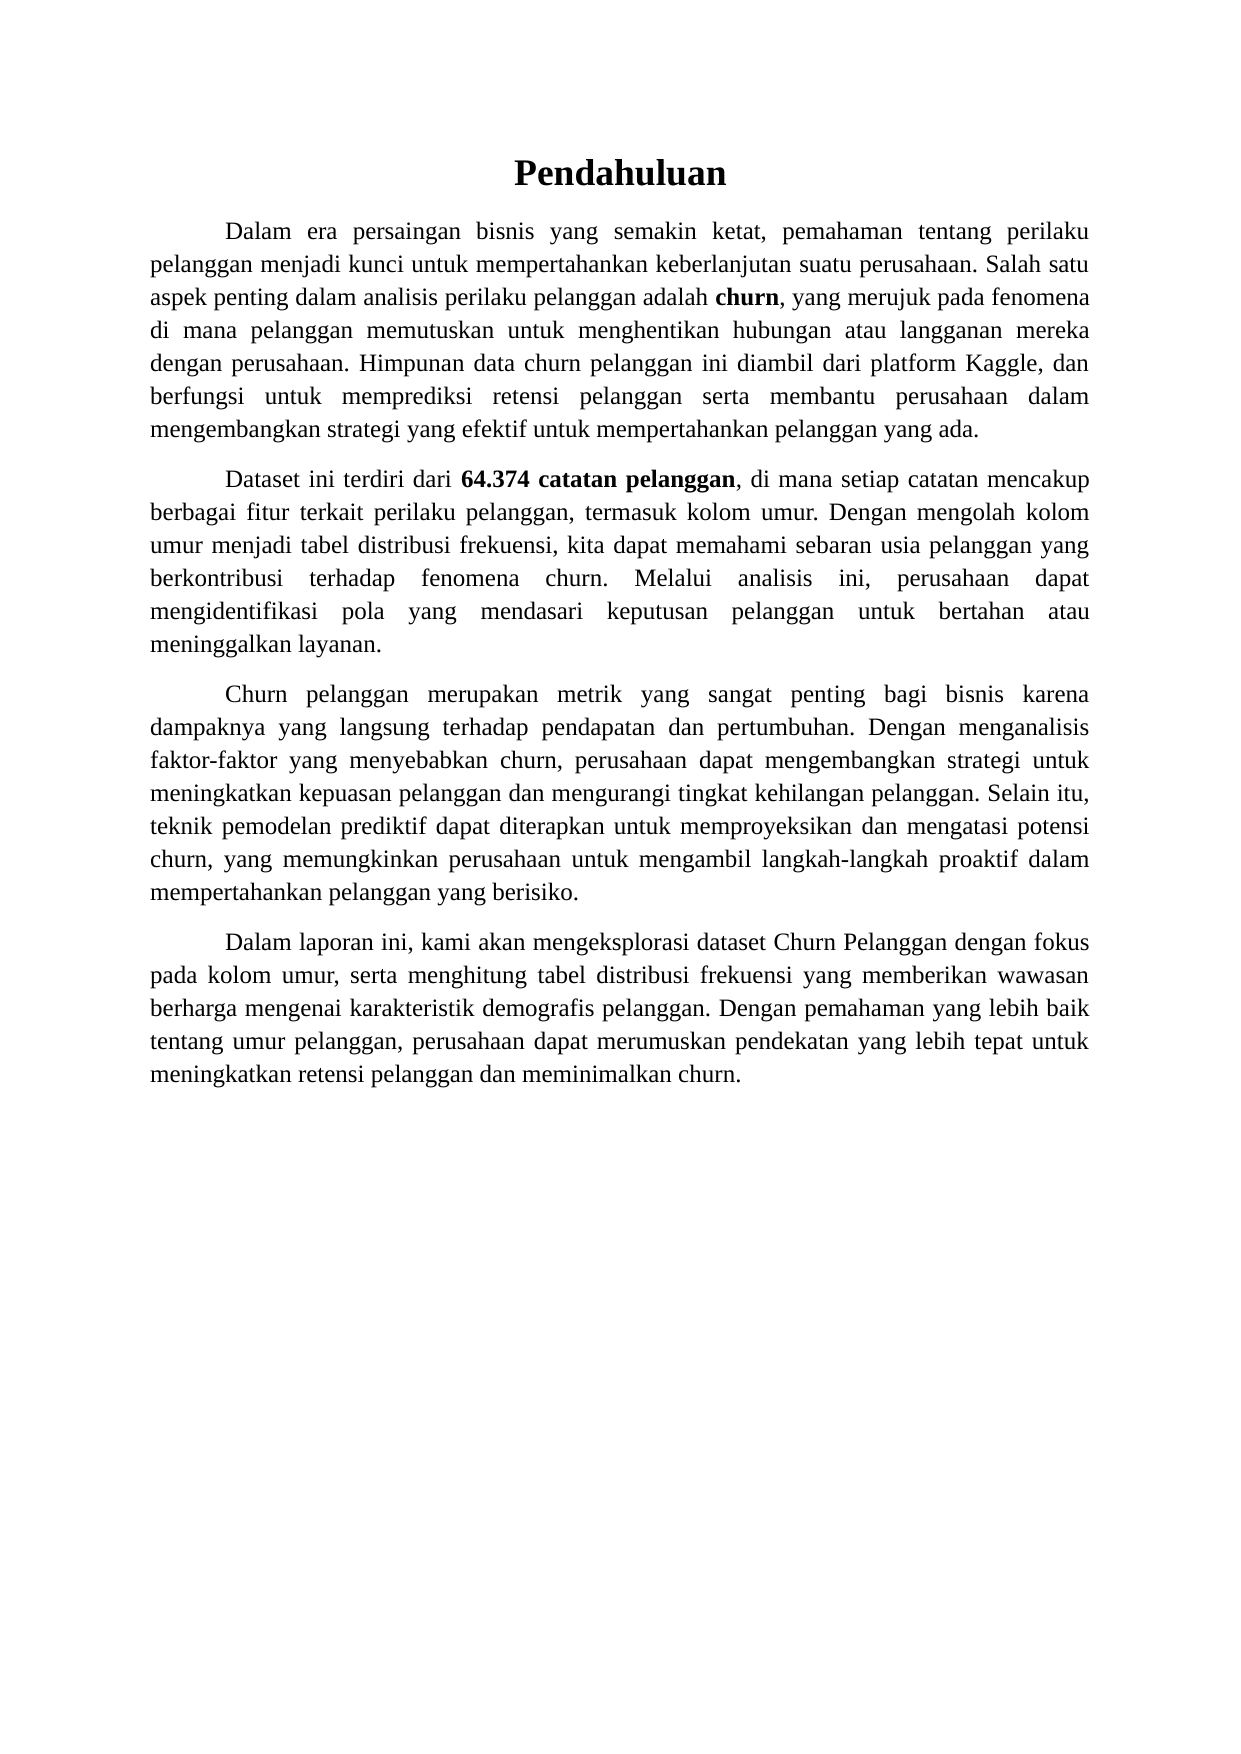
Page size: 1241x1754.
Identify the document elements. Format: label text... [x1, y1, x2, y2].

text Dataset ini terdiri dari 64.374 catatan pelanggan, di mana setiap catatan mencakup berbagai fitur terkait perilaku pelanggan, termasuk kolom umur. Dengan mengolah kolom umur menjadi tabel distribusi frekuensi, kita dapat memahami sebaran usia pelanggan yang berkontribusi terhadap fenomena churn. Melalui analisis ini, perusahaan dapat mengidentifikasi pola yang mendasari keputusan pelanggan untuk bertahan atau meninggalkan layanan. [150, 464, 1090, 658]
text Dalam era persaingan bisnis yang semakin ketat, pemahaman tentang perilaku pelanggan menjadi kunci untuk mempertahankan keberlanjutan suatu perusahaan. Salah satu aspek penting dalam analisis perilaku pelanggan adalah churn, yang merujuk pada fenomena di mana pelanggan memutuskan untuk menghentikan hubungan atau langganan mereka dengan perusahaan. Himpunan data churn pelanggan ini diambil dari platform Kaggle, dan berfungsi untuk memprediksi retensi pelanggan serta membantu perusahaan dalam mengembangkan strategi yang efektif untuk mempertahankan pelanggan yang ada. [150, 216, 1090, 443]
text Churn pelanggan merupakan metrik yang sangat penting bagi bisnis karena dampaknya yang langsung terhadap pendapatan dan pertumbuhan. Dengan menganalisis faktor-faktor yang menyebabkan churn, perusahaan dapat mengembangkan strategi untuk meningkatkan kepuasan pelanggan dan mengurangi tingkat kehilangan pelanggan. Selain itu, teknik pemodelan prediktif dapat diterapkan untuk memproyeksikan dan mengatasi potensi churn, yang memungkinkan perusahaan untuk mengambil langkah-langkah proaktif dalam mempertahankan pelanggan yang berisiko. [150, 679, 1090, 906]
text Dalam laporan ini, kami akan mengeksplorasi dataset Churn Pelanggan dengan fokus pada kolom umur, serta menghitung tabel distribusi frekuensi yang memberikan wawasan berharga mengenai karakteristik demografis pelanggan. Dengan pemahaman yang lebih baik tentang umur pelanggan, perusahaan dapat merumuskan pendekatan yang lebih tepat untuk meningkatkan retensi pelanggan dan meminimalkan churn. [150, 927, 1090, 1087]
text Pendahuluan [150, 150, 1090, 193]
